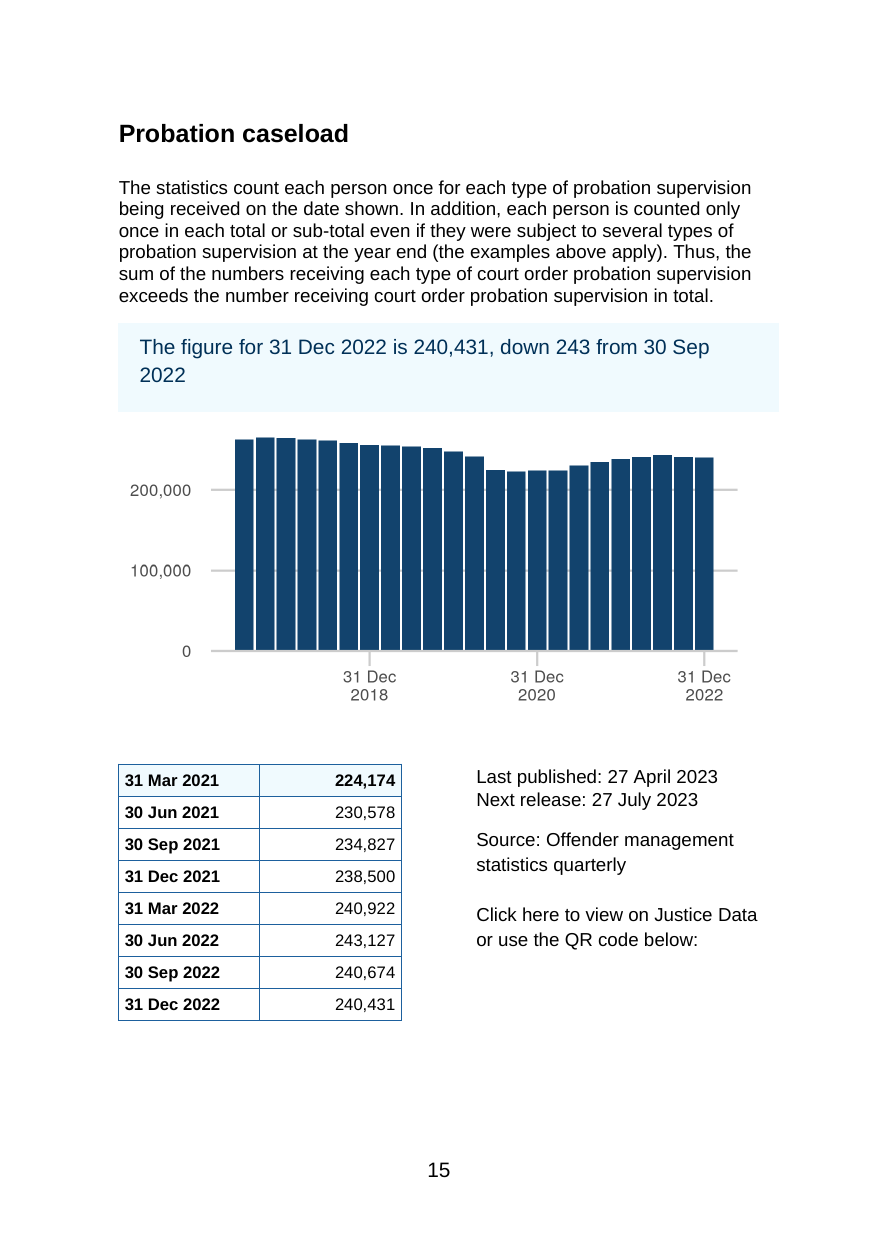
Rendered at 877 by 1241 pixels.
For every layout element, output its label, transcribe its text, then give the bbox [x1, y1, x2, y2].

table_header 224,174 [260, 765, 401, 796]
text Last published: 27 April 2023 [476, 763, 758, 788]
table_cell 240,674 [260, 957, 401, 988]
text Source: Offender management statistics quarterly [476, 827, 758, 902]
text The statistics count each person once for each type of probation supervision being received on the date shown. In addition, each person is counted only once in each total or sub-total even if they were subject to several types of probation supervision at the year end (the examples above apply). Thus, the sum of the numbers receiving each type of court order probation supervision exceeds the number receiving court order probation supervision in total. [118, 177, 758, 306]
table_cell 240,922 [260, 893, 401, 924]
table_cell 30 Jun 2022 [119, 925, 259, 956]
table_cell 31 Dec 2022 [119, 989, 259, 1020]
table_cell 30 Sep 2021 [119, 829, 259, 860]
picture [118, 415, 749, 716]
table_cell 31 Dec 2021 [119, 861, 259, 892]
text The figure for 31 Dec 2022 is 240,431, down 243 from 30 Sep 2022 [131, 335, 767, 399]
table_cell 230,578 [260, 797, 401, 828]
table_cell 238,500 [260, 861, 401, 892]
table_cell 31 Mar 2022 [119, 893, 259, 924]
table_cell 234,827 [260, 829, 401, 860]
table_header 31 Mar 2021 [119, 765, 259, 796]
subtitle Probation caseload [118, 118, 758, 147]
table_cell 30 Sep 2022 [119, 957, 259, 988]
table_cell 30 Jun 2021 [119, 797, 259, 828]
table_cell 243,127 [260, 925, 401, 956]
table_cell 240,431 [260, 989, 401, 1020]
text Click here to view on Justice Data or use the QR code below: [476, 902, 758, 952]
text Next release: 27 July 2023 [476, 788, 758, 810]
